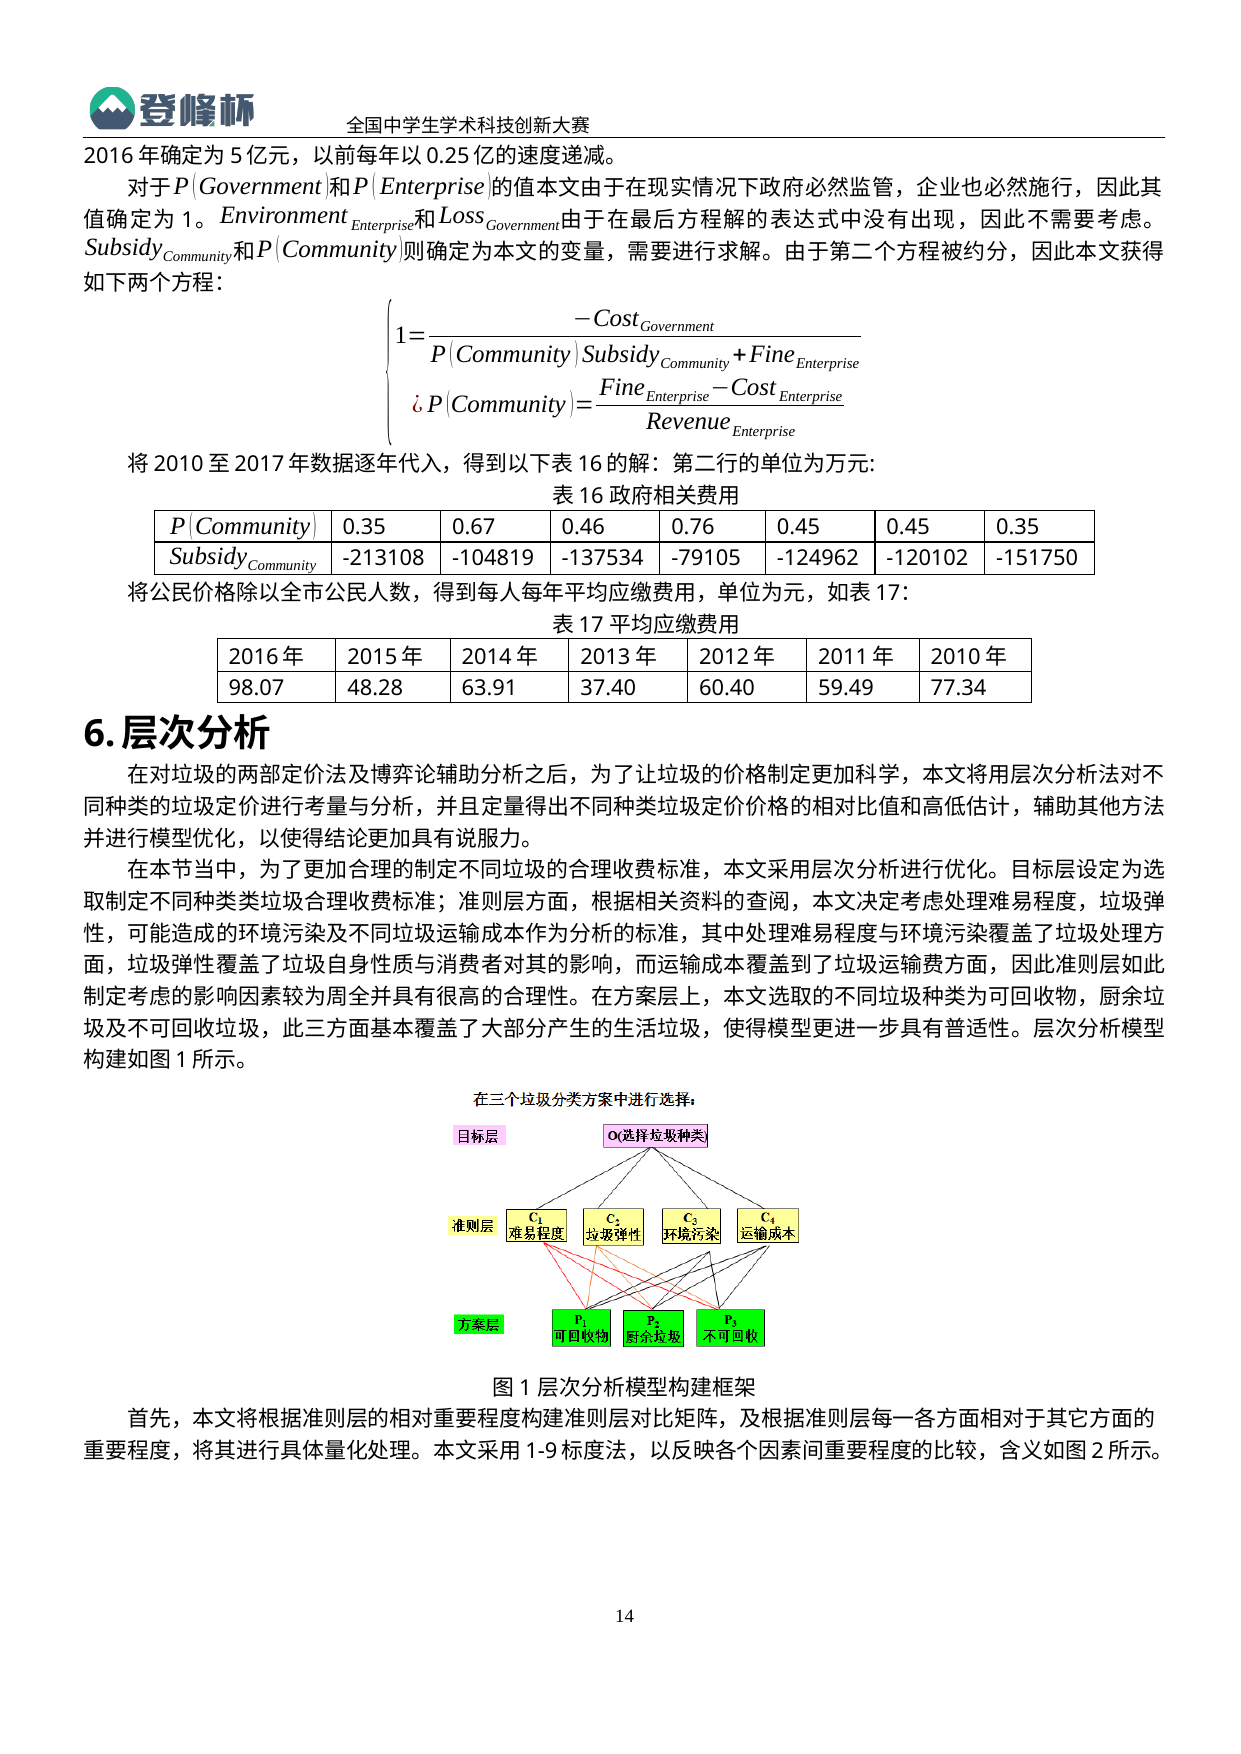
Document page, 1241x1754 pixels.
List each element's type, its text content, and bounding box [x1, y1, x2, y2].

picture [427, 1074, 822, 1370]
table_header 2015年 [336, 639, 450, 671]
text 在本节当中，为了更加合理的制定不同垃圾的合理收费标准，本文采用层次分析进行优化。目标层设定为选取制定不同种类类垃圾合理收费标准；准则层方面，根据相关资料的查阅，本文决定考虑处理难易程度，垃圾弹性，可能造成的环境污染及不同垃圾运输成本作为分析的标准，其中处理难易程度与环境污染覆盖了垃圾处理方面，垃圾弹性覆盖了垃圾自身性质与消费者对其的影响，而运输成本覆盖到了垃圾运输费方面，因此准则层如此制定考虑的影响因素较为周全并具有很高的合理性。在方案层上，本文选取的不同垃圾种类为可回收物，厨余垃圾及不可回收垃圾，此三方面基本覆盖了大部分产生的生活垃圾，使得模型更进一步具有普适性。层次分析模型构建如图1所示。 [83, 852, 1165, 1074]
table_cell -213108 [332, 543, 440, 574]
table_cell 98.07 [218, 672, 335, 702]
table_cell 60.40 [688, 672, 806, 702]
table_header 0.76 [660, 511, 765, 541]
table_header 0.35 [332, 511, 440, 541]
table_cell -79105 [660, 543, 765, 574]
table_cell -151750 [985, 543, 1094, 574]
table_header 2011年 [807, 639, 919, 671]
table_cell 48.28 [336, 672, 450, 702]
text 对于和的值本文由于在现实情况下政府必然监管，企业也必然施行，因此其值确定为1。和由于在最后方程解的表达式中没有出现，因此不需要考虑。和则确定为本文的变量，需要进行求解。由于第二个方程被约分，因此本文获得如下两个方程： [83, 170, 1165, 297]
table_header 0.67 [441, 511, 550, 541]
table_header 2016年 [218, 639, 335, 671]
text 将公民价格除以全市公民人数，得到每人每年平均应缴费用，单位为元，如表17： [83, 575, 1165, 607]
table_header [155, 511, 331, 541]
table_cell -124962 [766, 543, 874, 574]
table_cell -137534 [551, 543, 659, 574]
text 在对垃圾的两部定价法及博弈论辅助分析之后，为了让垃圾的价格制定更加科学，本文将用层次分析法对不同种类的垃圾定价进行考量与分析，并且定量得出不同种类垃圾定价价格的相对比值和高低估计，辅助其他方法并进行模型优化，以使得结论更加具有说服力。 [83, 757, 1165, 852]
table_cell [155, 543, 331, 574]
text 图1 层次分析模型构建框架 [83, 1369, 1165, 1401]
table_header 0.45 [766, 511, 874, 541]
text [83, 138, 1165, 170]
table_cell 59.49 [807, 672, 919, 702]
text 表17 平均应缴费用 [83, 607, 1165, 638]
table_cell -120102 [876, 543, 984, 574]
text 将2010至2017年数据逐年代入，得到以下表16的解：第二行的单位为万元: [83, 446, 1165, 478]
table_header 2012年 [688, 639, 806, 671]
text 首先，本文将根据准则层的相对重要程度构建准则层对比矩阵，及根据准则层每一各方面相对于其它方面的重要程度，将其进行具体量化处理。本文采用1-9标度法，以反映各个因素间重要程度的比较，含义如图2所示。 [83, 1401, 1165, 1465]
table_cell -104819 [441, 543, 550, 574]
table_header 0.46 [551, 511, 659, 541]
table_header 2010年 [920, 639, 1031, 671]
table_cell 37.40 [569, 672, 687, 702]
table_header 0.35 [985, 511, 1094, 541]
table_cell 77.34 [920, 672, 1031, 702]
table_header 0.45 [876, 511, 984, 541]
text 表16 政府相关费用 [83, 478, 1165, 510]
picture [84, 87, 254, 130]
table_cell 63.91 [451, 672, 568, 702]
list 层次分析 [83, 703, 1165, 757]
table_header 2013年 [569, 639, 687, 671]
table_header 2014年 [451, 639, 568, 671]
